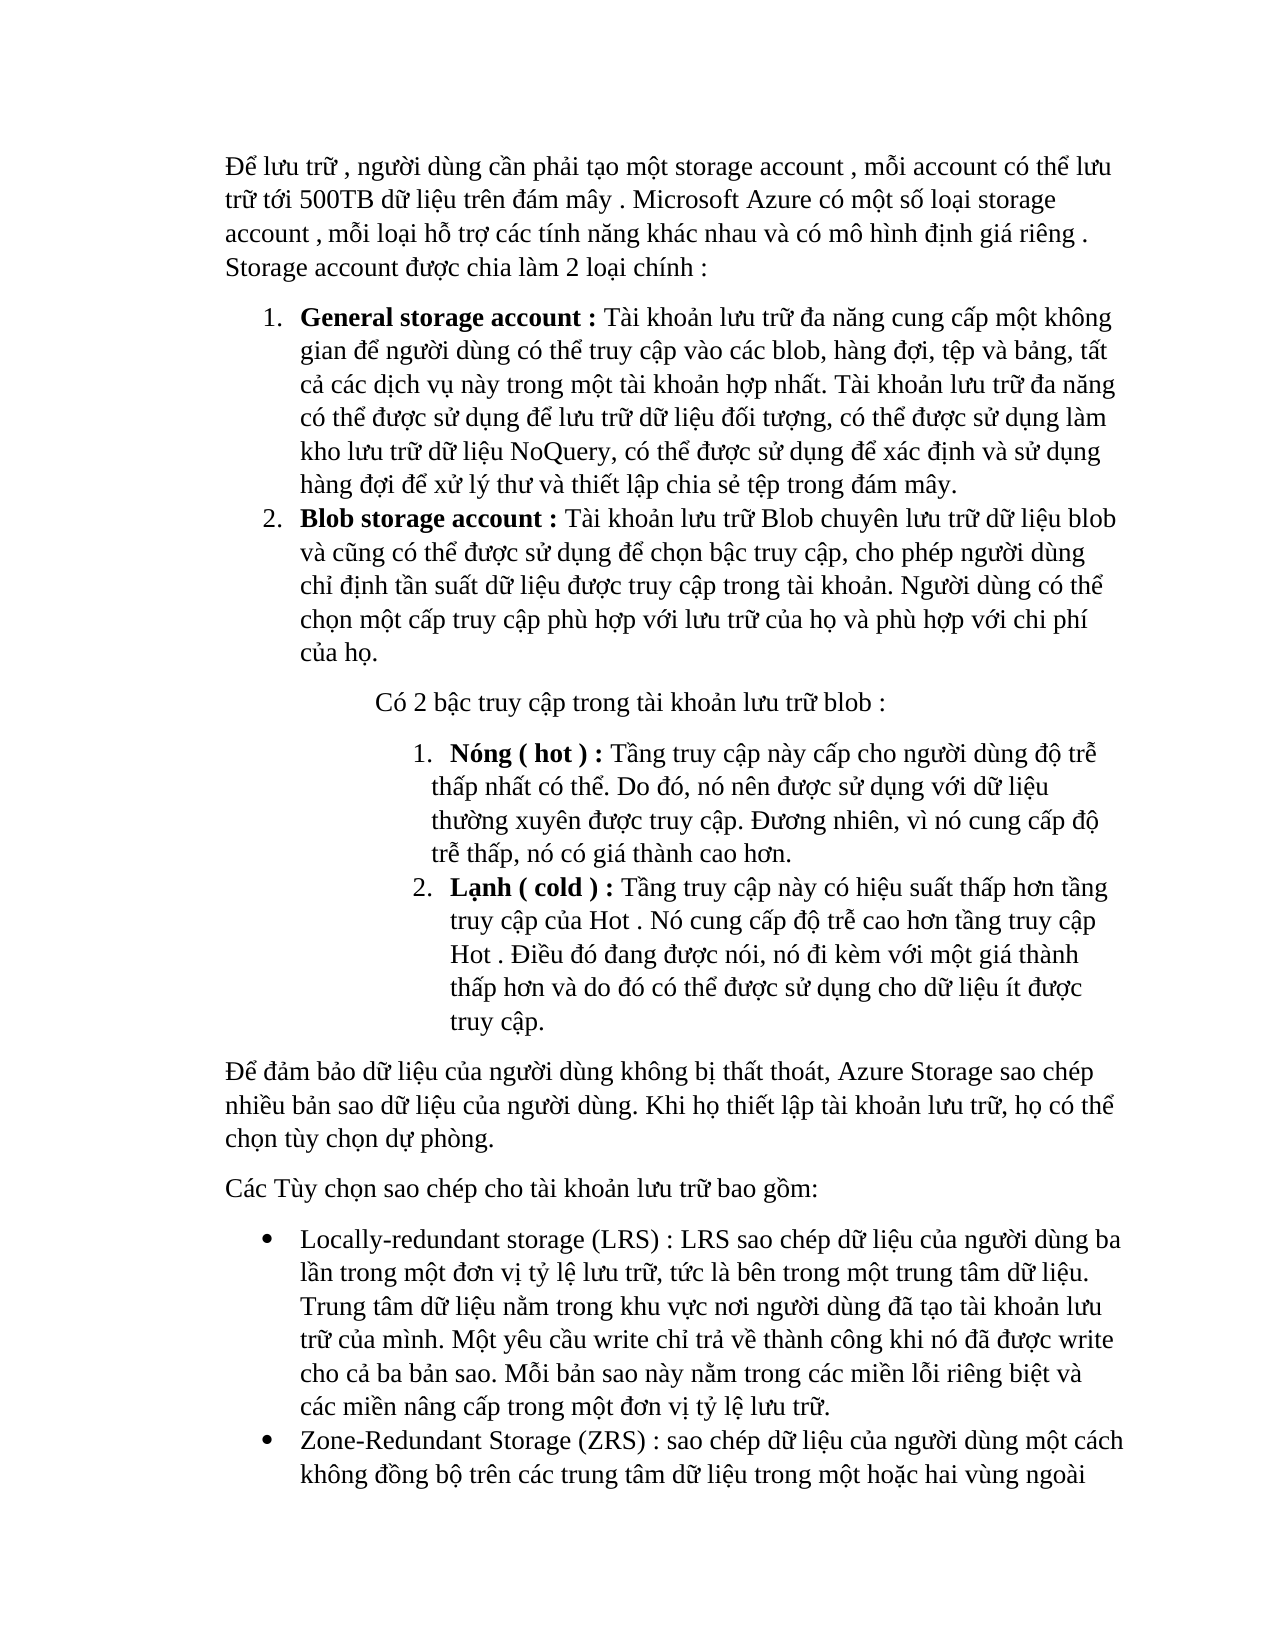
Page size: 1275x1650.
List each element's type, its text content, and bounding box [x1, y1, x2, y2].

text Để đảm bảo dữ liệu của người dùng không bị thất thoát, Azure Storage sao chép nhiều bản sao dữ liệu của người dùng. Khi họ thiết lập tài khoản lưu trữ, họ có thể chọn tùy chọn dự phòng. [225, 1055, 1125, 1153]
list General storage account : Tài khoản lưu trữ đa năng cung cấp một không gian để người dùng có thể truy cập vào các blob, hàng đợi, tệp và bảng, tất cả các dịch vụ này trong một tài khoản hợp nhất. Tài khoản lưu trữ đa năng có thể được sử dụng để lưu trữ dữ liệu đối tượng, có thể được sử dụng làm kho lưu trữ dữ liệu NoQuery, có thể được sử dụng để xác định và sử dụng hàng đợi để xử lý thư và thiết lập chia sẻ tệp trong đám mây. [262, 301, 1125, 500]
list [262, 1424, 1125, 1489]
list Locally-redundant storage (LRS) : LRS sao chép dữ liệu của người dùng ba lần trong một đơn vị tỷ lệ lưu trữ, tức là bên trong một trung tâm dữ liệu. Trung tâm dữ liệu nằm trong khu vực nơi người dùng đã tạo tài khoản lưu trữ của mình. Một yêu cầu write chỉ trả về thành công khi nó đã được write cho cả ba bản sao. Mỗi bản sao này nằm trong các miền lỗi riêng biệt và các miền nâng cấp trong một đơn vị tỷ lệ lưu trữ. [262, 1223, 1125, 1422]
list Nóng ( hot ) : Tầng truy cập này cấp cho người dùng độ trễ thấp nhất có thể. Do đó, nó nên được sử dụng với dữ liệu thường xuyên được truy cập. Đương nhiên, vì nó cung cấp độ trễ thấp, nó có giá thành cao hơn. [412, 737, 1125, 868]
list Lạnh ( cold ) : Tầng truy cập này có hiệu suất thấp hơn tầng truy cập của Hot . Nó cung cấp độ trễ cao hơn tầng truy cập Hot . Điều đó đang được nói, nó đi kèm với một giá thành thấp hơn và do đó có thể được sử dụng cho dữ liệu ít được truy cập. [412, 871, 1125, 1036]
text Có 2 bậc truy cập trong tài khoản lưu trữ blob : [375, 686, 1125, 718]
text Để lưu trữ , người dùng cần phải tạo một storage account , mỗi account có thể lưu trữ tới 500TB dữ liệu trên đám mây . Microsoft Azure có một số loại storage account , mỗi loại hỗ trợ các tính năng khác nhau và có mô hình định giá riêng . Storage account được chia làm 2 loại chính : [225, 150, 1125, 282]
text Các Tùy chọn sao chép cho tài khoản lưu trữ bao gồm: [225, 1172, 1125, 1204]
list Blob storage account : Tài khoản lưu trữ Blob chuyên lưu trữ dữ liệu blob và cũng có thể được sử dụng để chọn bậc truy cập, cho phép người dùng chỉ định tần suất dữ liệu được truy cập trong tài khoản. Người dùng có thể chọn một cấp truy cập phù hợp với lưu trữ của họ và phù hợp với chi phí của họ. [262, 502, 1125, 667]
